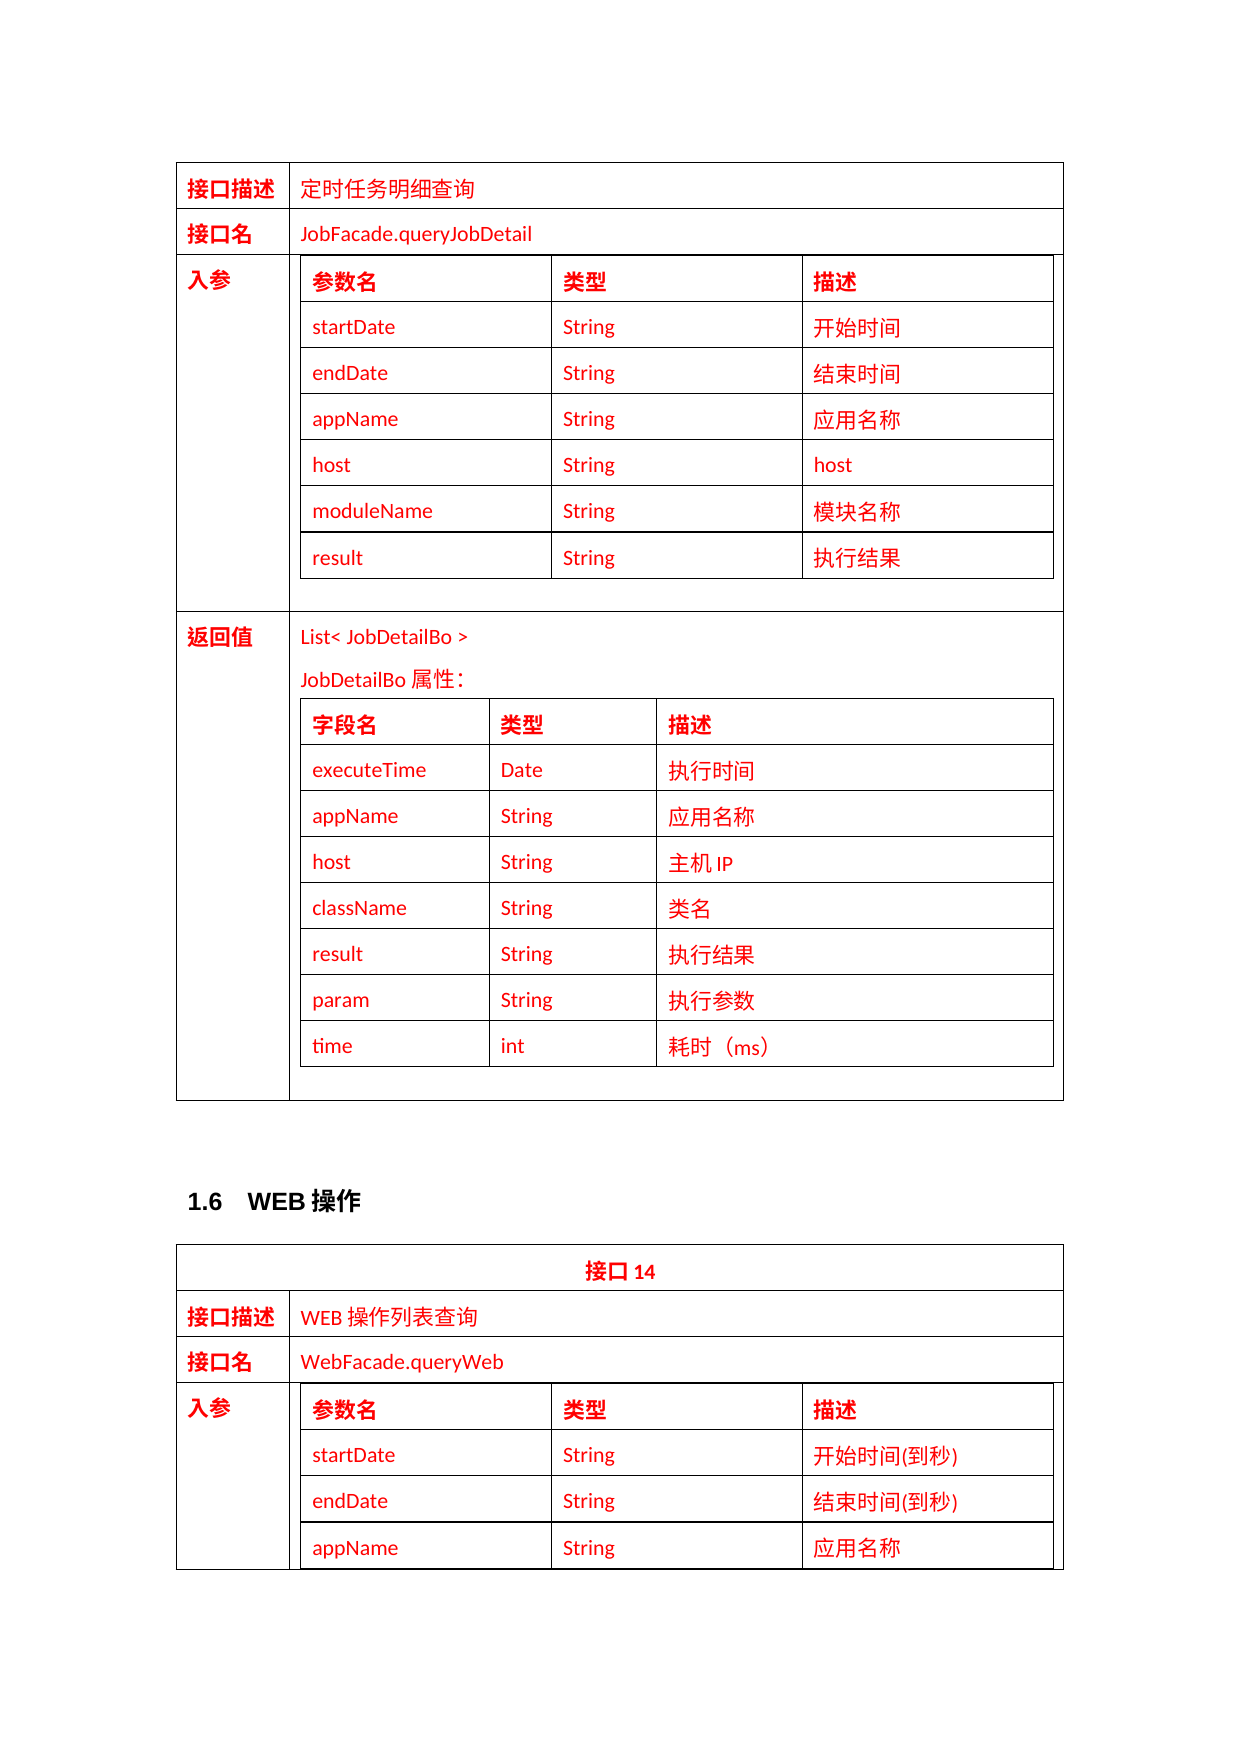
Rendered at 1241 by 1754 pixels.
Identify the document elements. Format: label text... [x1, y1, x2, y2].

subtitle WEB操作 [187, 1167, 1053, 1232]
table_cell 定时任务明细查询 [290, 163, 1063, 208]
table_cell WEB操作列表查询 [290, 1291, 1063, 1336]
table_cell [803, 1476, 1053, 1521]
table_cell [803, 1430, 1053, 1475]
table_cell 接口描述 [177, 163, 289, 208]
table_cell [552, 1476, 802, 1521]
table_cell 接口名 [177, 1337, 289, 1382]
table_cell [552, 1523, 802, 1568]
table_cell [301, 1523, 551, 1568]
table_cell 接口名 [177, 209, 289, 254]
table_cell [803, 1384, 1053, 1429]
table_cell [1054, 1383, 1063, 1568]
table_cell 入参 [177, 255, 289, 611]
table_cell List< JobDetailBo > JobDetailBo 属性： [290, 612, 1063, 1100]
table_cell 返回值 [177, 612, 289, 1100]
table_cell [301, 1476, 551, 1521]
table_cell JobFacade.queryJobDetail [290, 209, 1063, 254]
table_cell [301, 1384, 551, 1429]
table_cell [552, 1384, 802, 1429]
table_cell [290, 1383, 300, 1568]
table_cell [301, 1430, 551, 1475]
table_cell 入参 [177, 1383, 289, 1568]
table_cell 接口描述 [177, 1291, 289, 1336]
table_cell [552, 1430, 802, 1475]
table_cell WebFacade.queryWeb [290, 1337, 1063, 1382]
table_cell [803, 1523, 1053, 1568]
table_cell [290, 255, 1063, 611]
table_header 接口14 [177, 1245, 1063, 1290]
